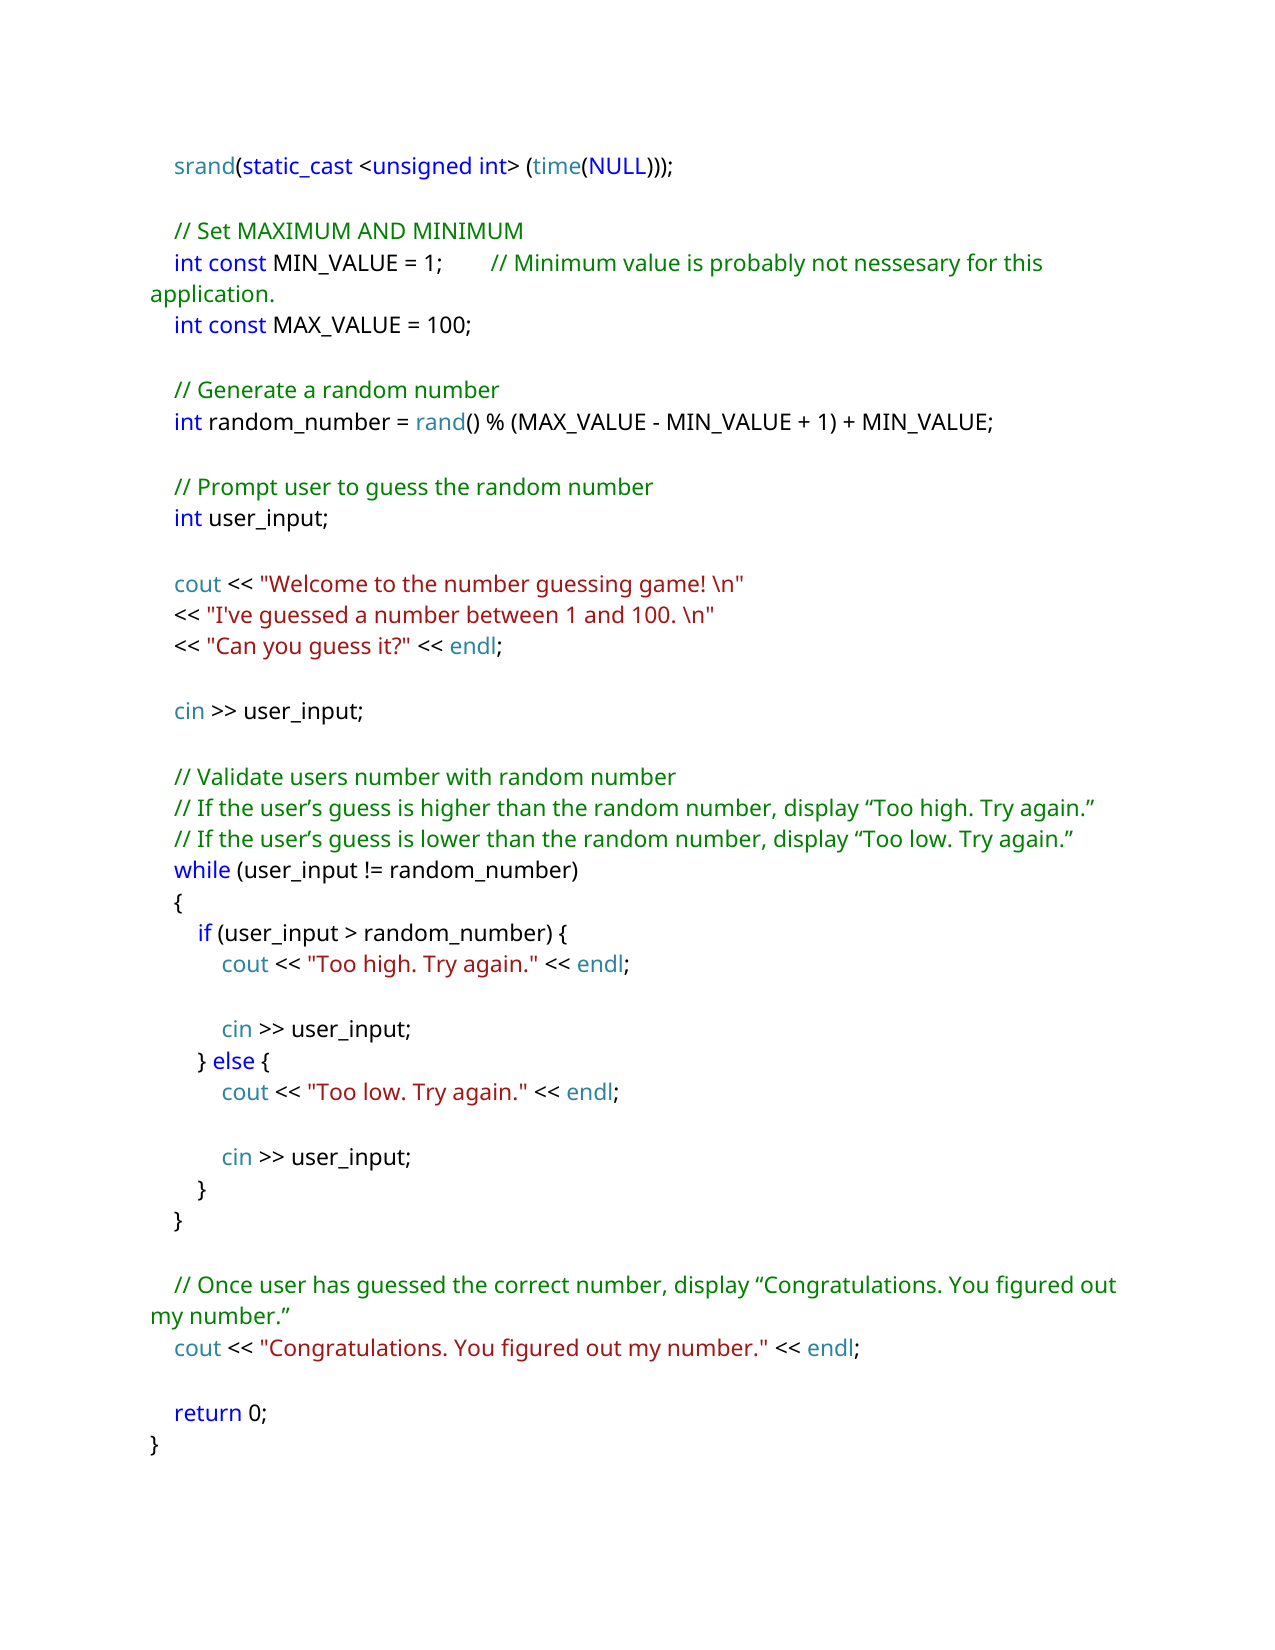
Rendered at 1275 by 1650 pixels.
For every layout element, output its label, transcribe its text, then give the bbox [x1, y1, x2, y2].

text int const MIN_VALUE = 1; // Minimum value is probably not nessesary for this application. [150, 247, 1125, 309]
text // Generate a random number [150, 374, 1125, 406]
text // Set MAXIMUM AND MINIMUM [150, 215, 1125, 247]
text } else { [150, 1045, 1125, 1076]
text // Validate users number with random number [150, 761, 1125, 792]
text // If the user’s guess is lower than the random number, display “Too low. Try again.” [150, 823, 1125, 854]
text while (user_input != random_number) [150, 854, 1125, 886]
text cout << "Congratulations. You figured out my number." << endl; [150, 1332, 1125, 1363]
text << "Can you guess it?" << endl; [150, 630, 1125, 661]
text // Once user has guessed the correct number, display “Congratulations. You figured out my number.” [150, 1269, 1125, 1332]
text int const MAX_VALUE = 100; [150, 309, 1125, 340]
text } [150, 1428, 1125, 1459]
text int user_input; [150, 502, 1125, 533]
text cout << "Too high. Try again." << endl; [150, 948, 1125, 979]
text return 0; [150, 1397, 1125, 1428]
text } [150, 1172, 1125, 1204]
text cin >> user_input; [150, 1013, 1125, 1045]
text cout << "Welcome to the number guessing game! \n" [150, 567, 1125, 599]
text srand(static_cast <unsigned int> (time(NULL))); [150, 150, 1125, 181]
text // Prompt user to guess the random number [150, 471, 1125, 502]
text if (user_input > random_number) { [150, 917, 1125, 948]
text cout << "Too low. Try again." << endl; [150, 1076, 1125, 1107]
text << "I've guessed a number between 1 and 100. \n" [150, 599, 1125, 630]
text int random_number = rand() % (MAX_VALUE - MIN_VALUE + 1) + MIN_VALUE; [150, 406, 1125, 437]
text } [150, 1204, 1125, 1235]
text cin >> user_input; [150, 695, 1125, 727]
text { [150, 886, 1125, 917]
text // If the user’s guess is higher than the random number, display “Too high. Try again.” [150, 792, 1125, 823]
text cin >> user_input; [150, 1141, 1125, 1172]
